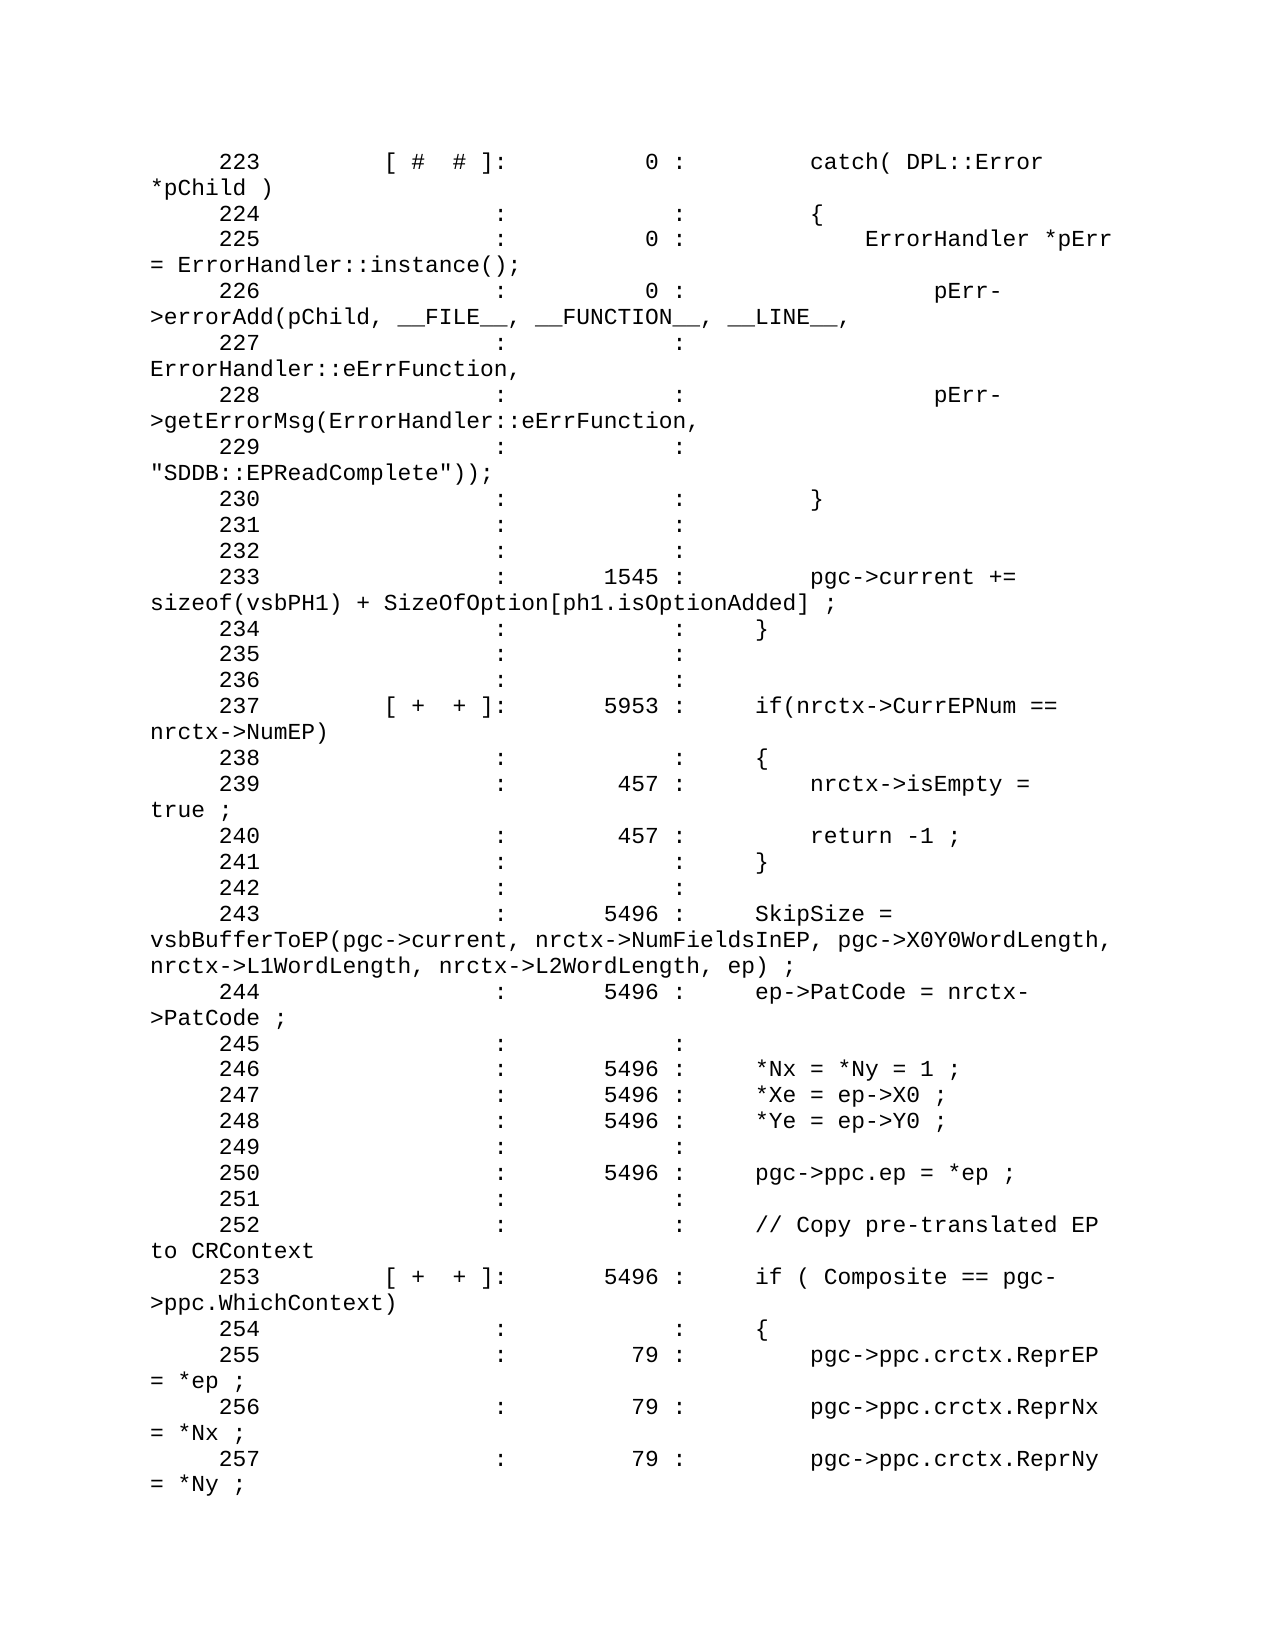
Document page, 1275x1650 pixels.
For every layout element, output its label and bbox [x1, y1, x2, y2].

table_cell [150, 150, 1125, 1499]
